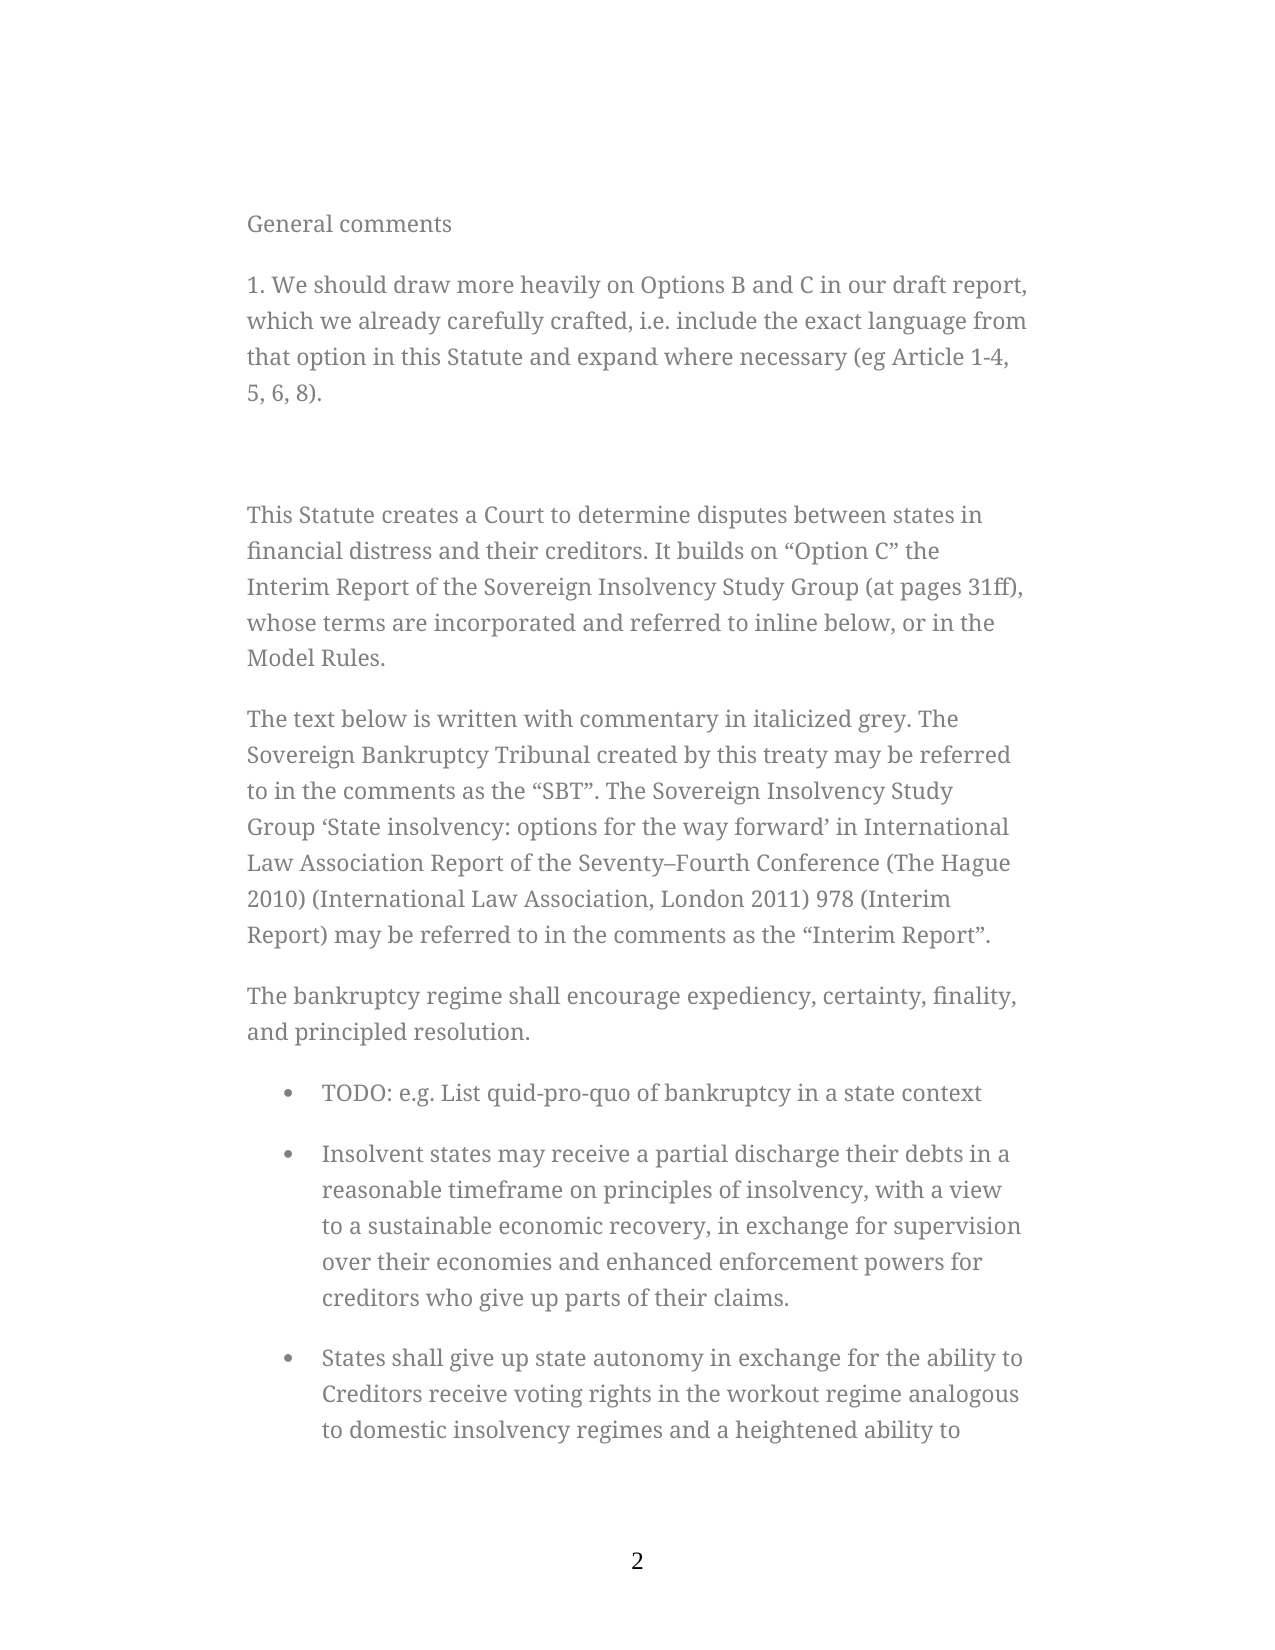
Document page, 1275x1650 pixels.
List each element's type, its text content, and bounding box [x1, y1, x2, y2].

text General comments [247, 208, 1028, 239]
text The bankruptcy regime shall encourage expediency, certainty, finality, and principled resolution. [247, 980, 1028, 1047]
text 1. We should draw more heavily on Options B and C in our draft report, which we already carefully crafted, i.e. include the exact language from that option in this Statute and expand where necessary (eg Article 1-4, 5, 6, 8). [247, 269, 1028, 408]
list Insolvent states may receive a partial discharge their debts in a reasonable timeframe on principles of insolvency, with a view to a sustainable economic recovery, in exchange for supervision over their economies and enhanced enforcement powers for creditors who give up parts of their claims. [284, 1138, 1028, 1313]
text This Statute creates a Court to determine disputes between states in financial distress and their creditors. It builds on “Option C” the Interim Report of the Sovereign Insolvency Study Group (at pages 31ff), whose terms are incorporated and referred to inline below, or in the Model Rules. [247, 499, 1028, 674]
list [284, 1342, 1028, 1446]
text The text below is written with commentary in italicized grey. The Sovereign Bankruptcy Tribunal created by this treaty may be referred to in the comments as the “SBT”. The Sovereign Insolvency Study Group ‘State insolvency: options for the way forward’ in International Law Association Report of the Seventy–Fourth Conference (The Hague 2010) (International Law Association, London 2011) 978 (Interim Report) may be referred to in the comments as the “Interim Report”. [247, 703, 1028, 950]
list TODO: e.g. List quid-pro-quo of bankruptcy in a state context [284, 1077, 1028, 1108]
